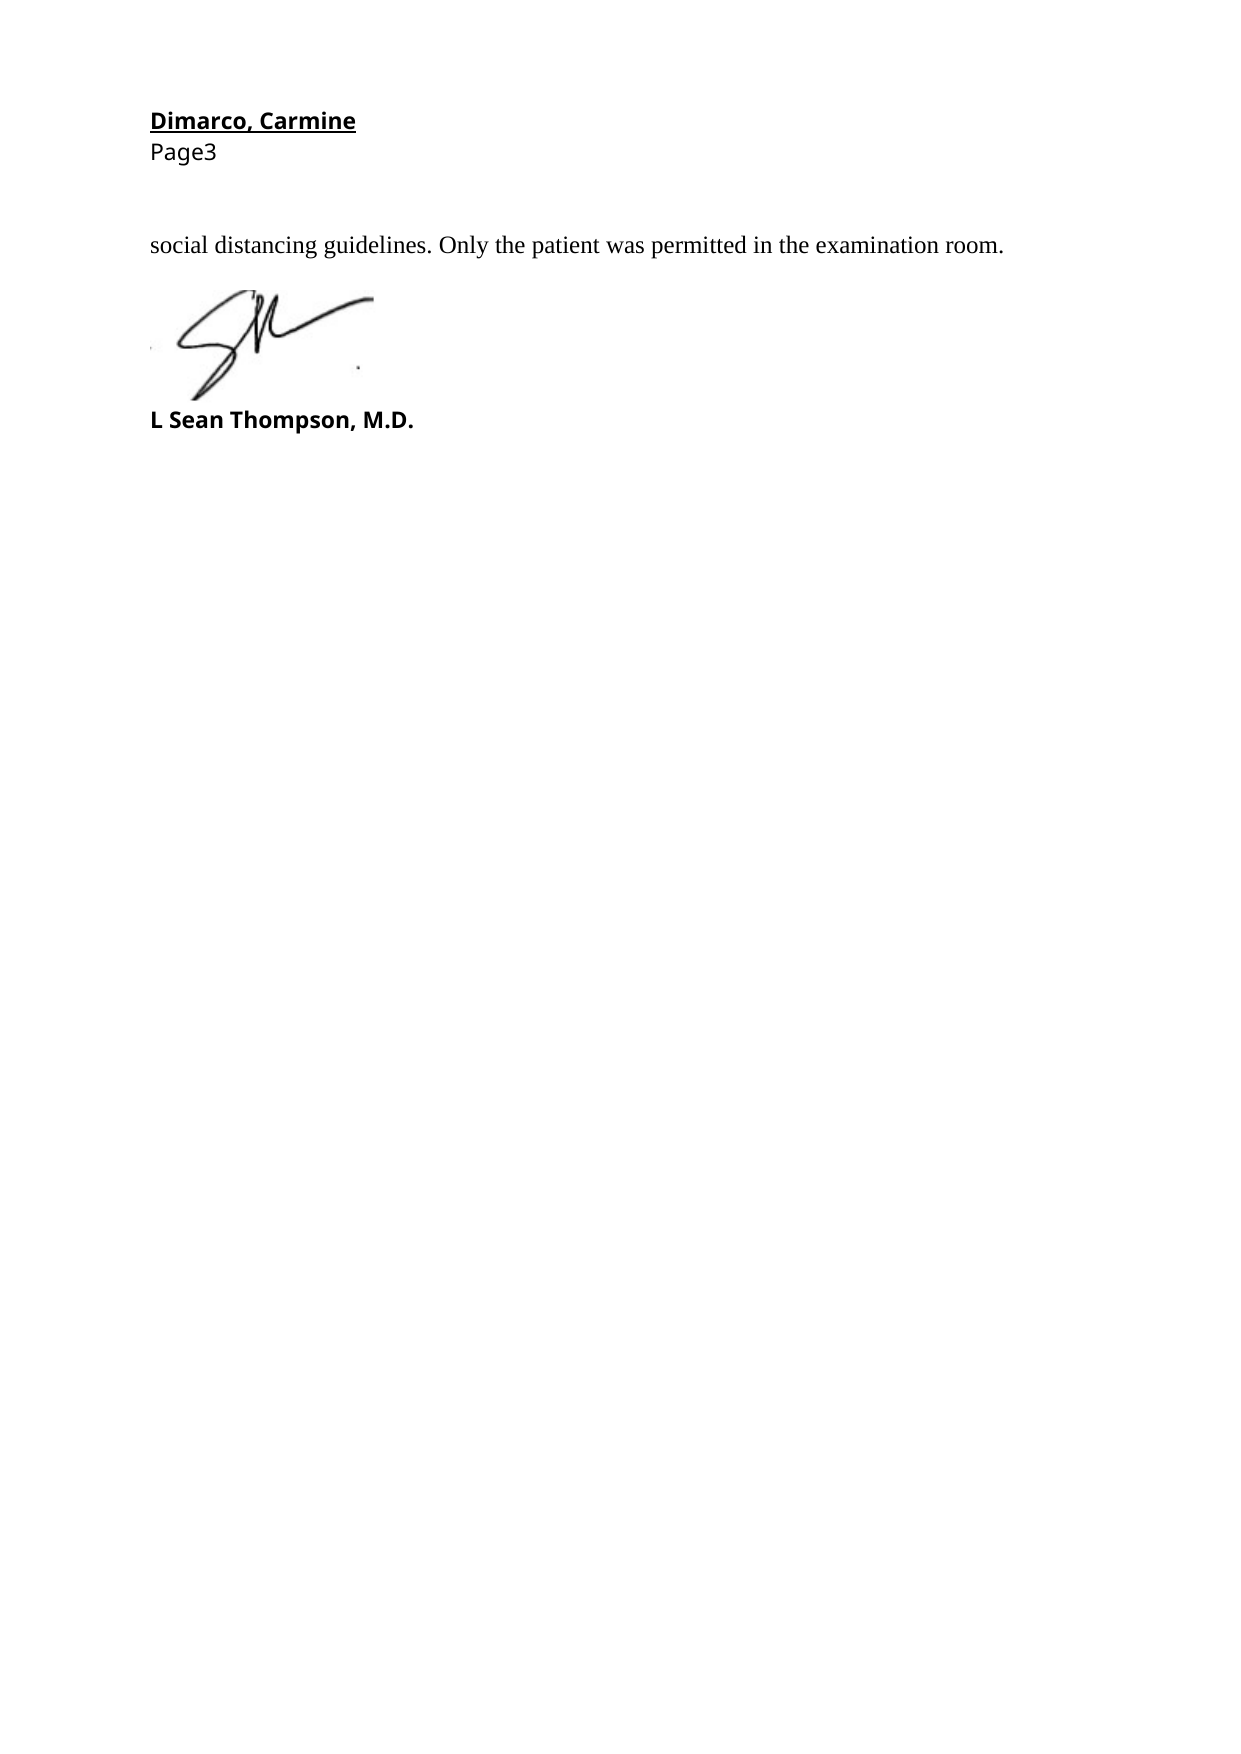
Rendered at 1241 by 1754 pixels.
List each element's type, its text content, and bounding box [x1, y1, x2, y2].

picture [150, 290, 399, 404]
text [150, 230, 1090, 290]
text L Sean Thompson, M.D. [150, 404, 1090, 435]
